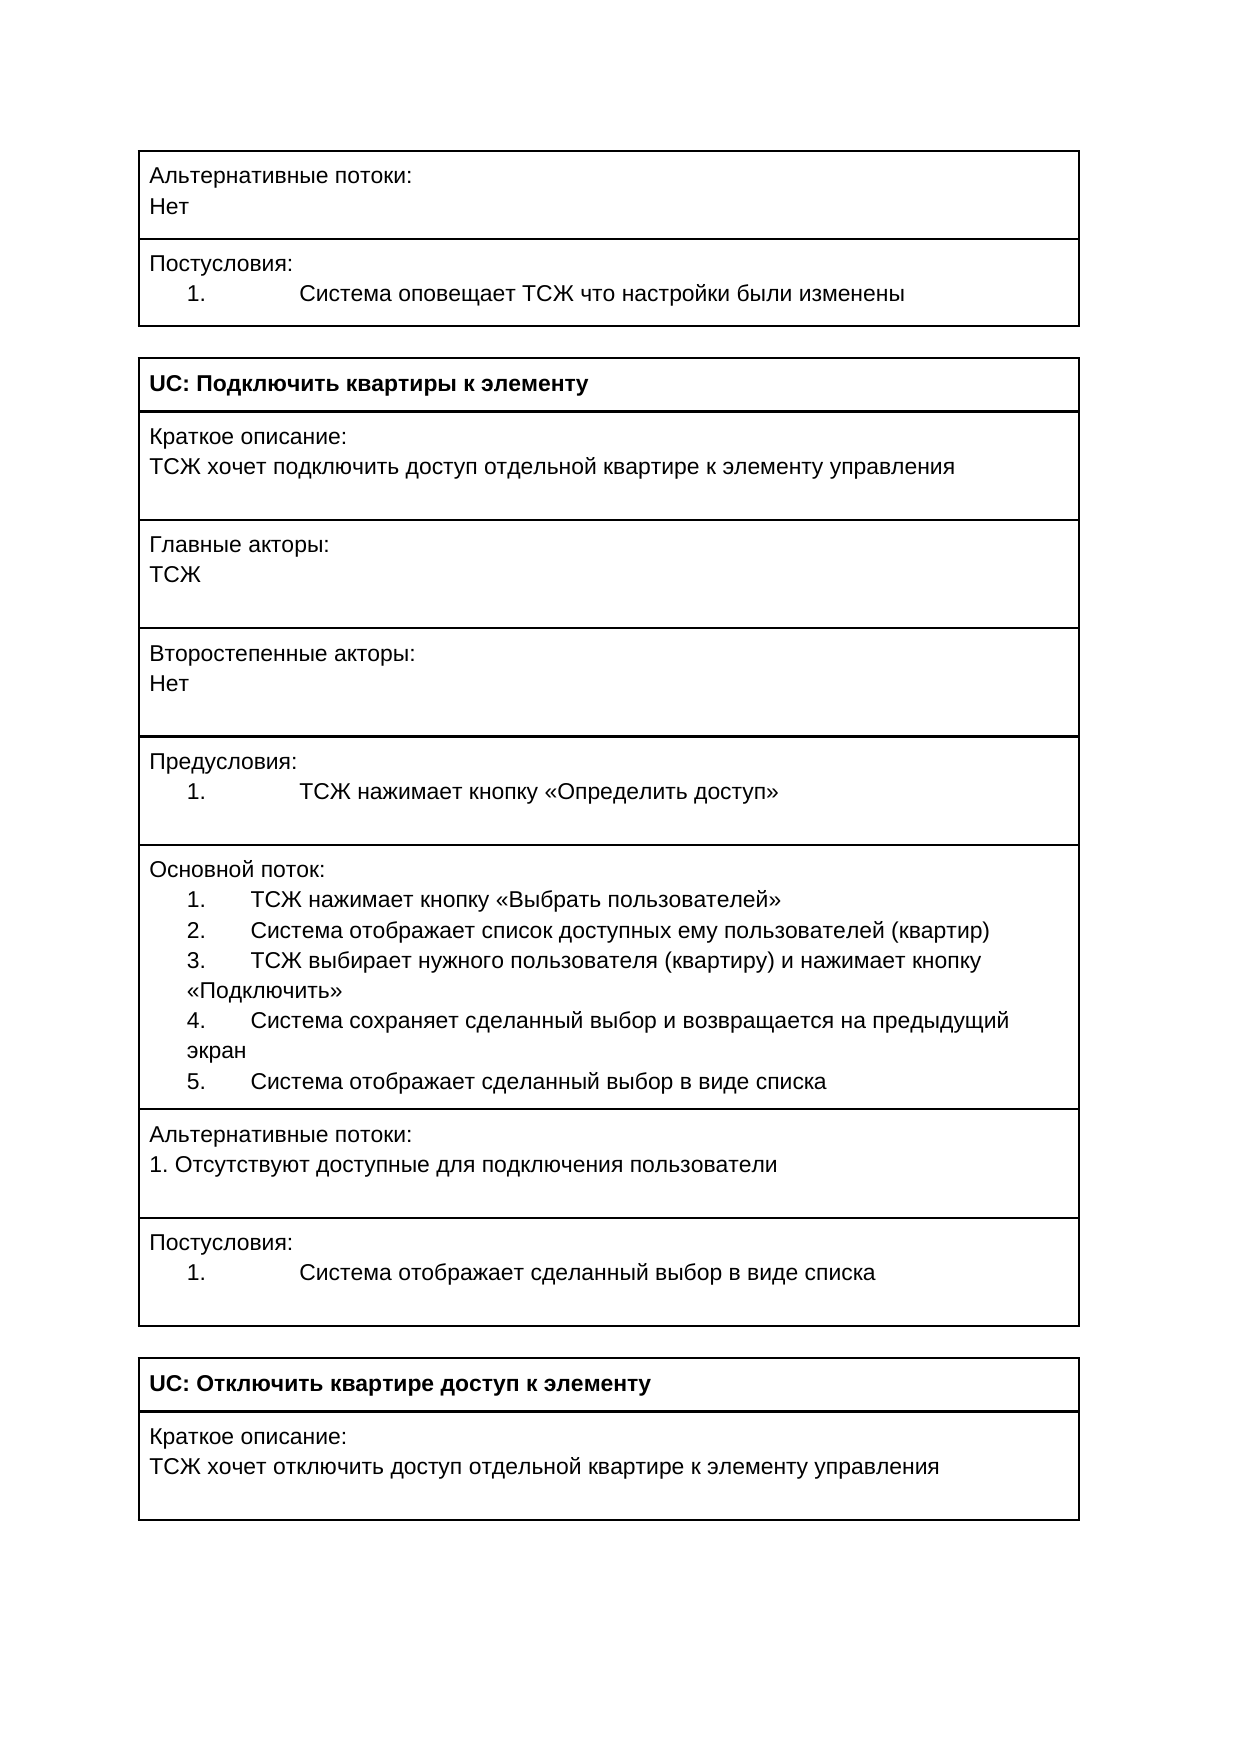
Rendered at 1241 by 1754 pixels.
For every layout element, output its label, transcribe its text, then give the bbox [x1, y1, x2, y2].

table_cell Постусловия: 1. Система отображает сделанный выбор в виде списка [140, 1219, 1078, 1325]
table_cell Предусловия: 1. ТСЖ нажимает кнопку «Определить доступ» [140, 738, 1078, 844]
table_cell Постусловия: 1. Система оповещает ТСЖ что настройки были изменены [140, 240, 1078, 325]
table_cell Основной поток: 1. ТСЖ нажимает кнопку «Выбрать пользователей» 2. Система отображает список доступных ему пользователей (квартир) 3. ТСЖ выбирает нужного пользователя (квартиру) и нажимает кнопку «Подключить» 4. Система сохраняет сделанный выбор и возвращается на предыдущий экран 5. Система отображает сделанный выбор в виде списка [140, 846, 1078, 1108]
table_cell Краткое описание: ТСЖ хочет отключить доступ отдельной квартире к элементу управления [140, 1413, 1078, 1519]
table_header UC: Подключить квартиры к элементу [140, 359, 1078, 410]
table_header UC: Отключить квартире доступ к элементу [140, 1359, 1078, 1410]
table_cell Альтернативные потоки: 1. Отсутствуют доступные для подключения пользователи [140, 1110, 1078, 1217]
table_cell Второстепенные акторы: Нет [140, 629, 1078, 735]
table_cell Альтернативные потоки: Нет [140, 152, 1078, 237]
table_cell Краткое описание: ТСЖ хочет подключить доступ отдельной квартире к элементу управления [140, 413, 1078, 519]
table_cell Главные акторы: ТСЖ [140, 521, 1078, 627]
